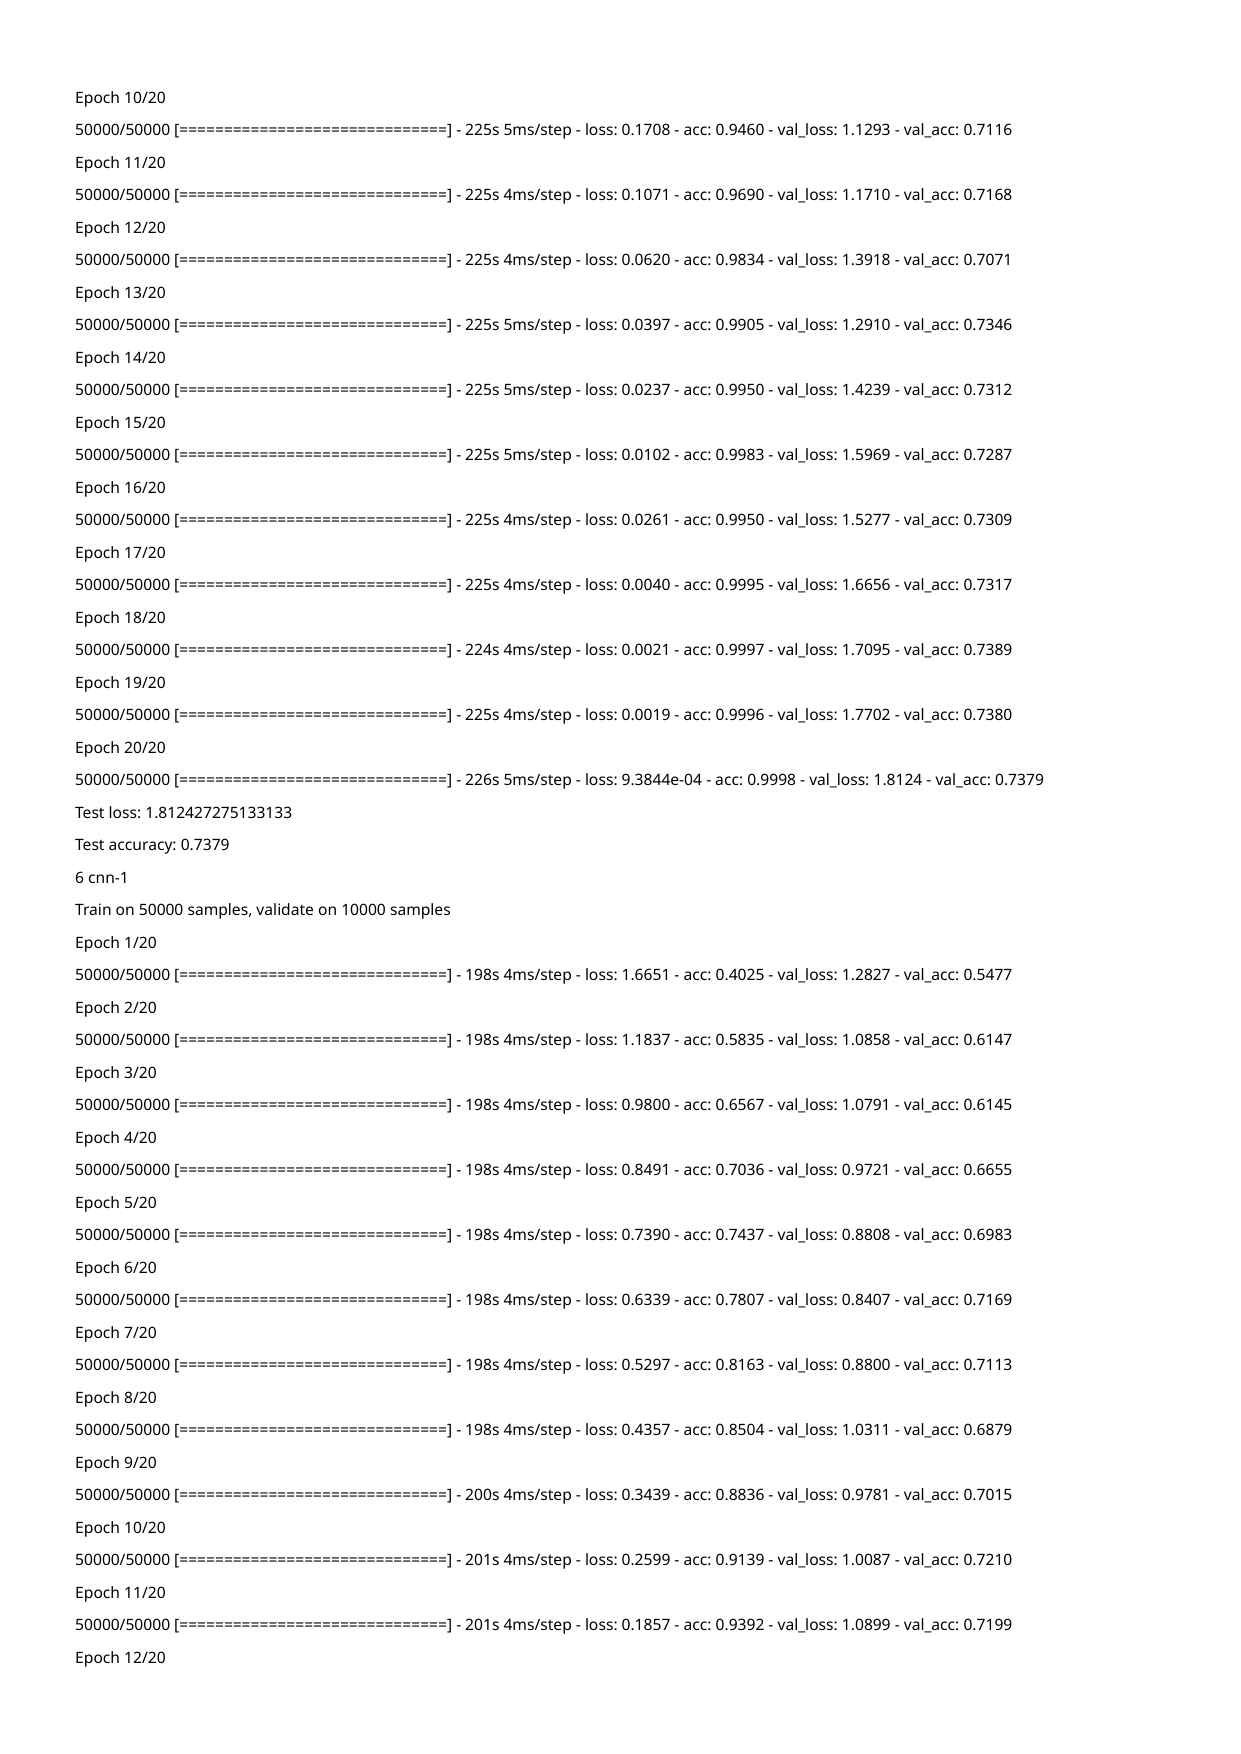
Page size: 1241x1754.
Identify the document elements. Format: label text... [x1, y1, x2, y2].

text Epoch 6/20 [75, 1251, 1165, 1283]
text Epoch 14/20 [75, 341, 1165, 373]
text 50000/50000 [==============================] - 225s 4ms/step - loss: 0.0040 - acc: 0.9995 - val_loss: 1.6656 - val_acc: 0.7317 [75, 568, 1165, 601]
text 50000/50000 [==============================] - 201s 4ms/step - loss: 0.1857 - acc: 0.9392 - val_loss: 1.0899 - val_acc: 0.7199 [75, 1608, 1165, 1641]
text 50000/50000 [==============================] - 198s 4ms/step - loss: 1.6651 - acc: 0.4025 - val_loss: 1.2827 - val_acc: 0.5477 [75, 958, 1165, 991]
text 50000/50000 [==============================] - 224s 4ms/step - loss: 0.0021 - acc: 0.9997 - val_loss: 1.7095 - val_acc: 0.7389 [75, 633, 1165, 666]
text 50000/50000 [==============================] - 225s 5ms/step - loss: 0.0397 - acc: 0.9905 - val_loss: 1.2910 - val_acc: 0.7346 [75, 308, 1165, 341]
text 6 cnn-1 [75, 861, 1165, 893]
text Epoch 9/20 [75, 1446, 1165, 1478]
text 50000/50000 [==============================] - 198s 4ms/step - loss: 0.8491 - acc: 0.7036 - val_loss: 0.9721 - val_acc: 0.6655 [75, 1153, 1165, 1186]
text Epoch 4/20 [75, 1121, 1165, 1153]
text 50000/50000 [==============================] - 225s 4ms/step - loss: 0.0261 - acc: 0.9950 - val_loss: 1.5277 - val_acc: 0.7309 [75, 503, 1165, 536]
text 50000/50000 [==============================] - 201s 4ms/step - loss: 0.2599 - acc: 0.9139 - val_loss: 1.0087 - val_acc: 0.7210 [75, 1543, 1165, 1576]
text Epoch 8/20 [75, 1381, 1165, 1413]
text Epoch 10/20 [75, 81, 1165, 113]
text Epoch 20/20 [75, 731, 1165, 763]
text 50000/50000 [==============================] - 225s 5ms/step - loss: 0.0102 - acc: 0.9983 - val_loss: 1.5969 - val_acc: 0.7287 [75, 438, 1165, 471]
text 50000/50000 [==============================] - 198s 4ms/step - loss: 1.1837 - acc: 0.5835 - val_loss: 1.0858 - val_acc: 0.6147 [75, 1023, 1165, 1056]
text 50000/50000 [==============================] - 225s 4ms/step - loss: 0.0019 - acc: 0.9996 - val_loss: 1.7702 - val_acc: 0.7380 [75, 698, 1165, 731]
text Epoch 2/20 [75, 991, 1165, 1023]
text 50000/50000 [==============================] - 198s 4ms/step - loss: 0.6339 - acc: 0.7807 - val_loss: 0.8407 - val_acc: 0.7169 [75, 1283, 1165, 1316]
text Epoch 3/20 [75, 1056, 1165, 1088]
text Epoch 1/20 [75, 926, 1165, 958]
text Epoch 19/20 [75, 666, 1165, 698]
text 50000/50000 [==============================] - 198s 4ms/step - loss: 0.4357 - acc: 0.8504 - val_loss: 1.0311 - val_acc: 0.6879 [75, 1413, 1165, 1446]
text Epoch 18/20 [75, 601, 1165, 633]
text Epoch 12/20 [75, 211, 1165, 243]
text Train on 50000 samples, validate on 10000 samples [75, 893, 1165, 926]
text Epoch 16/20 [75, 471, 1165, 503]
text Epoch 11/20 [75, 1576, 1165, 1608]
text 50000/50000 [==============================] - 225s 4ms/step - loss: 0.0620 - acc: 0.9834 - val_loss: 1.3918 - val_acc: 0.7071 [75, 243, 1165, 276]
text Epoch 7/20 [75, 1316, 1165, 1348]
text Test accuracy: 0.7379 [75, 828, 1165, 861]
text Epoch 11/20 [75, 146, 1165, 178]
text 50000/50000 [==============================] - 225s 4ms/step - loss: 0.1071 - acc: 0.9690 - val_loss: 1.1710 - val_acc: 0.7168 [75, 178, 1165, 211]
text 50000/50000 [==============================] - 198s 4ms/step - loss: 0.7390 - acc: 0.7437 - val_loss: 0.8808 - val_acc: 0.6983 [75, 1218, 1165, 1251]
text Epoch 13/20 [75, 276, 1165, 308]
text Epoch 15/20 [75, 406, 1165, 438]
text 50000/50000 [==============================] - 200s 4ms/step - loss: 0.3439 - acc: 0.8836 - val_loss: 0.9781 - val_acc: 0.7015 [75, 1478, 1165, 1511]
text 50000/50000 [==============================] - 225s 5ms/step - loss: 0.0237 - acc: 0.9950 - val_loss: 1.4239 - val_acc: 0.7312 [75, 373, 1165, 406]
text Epoch 17/20 [75, 536, 1165, 568]
text 50000/50000 [==============================] - 226s 5ms/step - loss: 9.3844e-04 - acc: 0.9998 - val_loss: 1.8124 - val_acc: 0.7379 [75, 763, 1165, 796]
text Epoch 10/20 [75, 1511, 1165, 1543]
text 50000/50000 [==============================] - 198s 4ms/step - loss: 0.5297 - acc: 0.8163 - val_loss: 0.8800 - val_acc: 0.7113 [75, 1348, 1165, 1381]
text Epoch 5/20 [75, 1186, 1165, 1218]
text Epoch 12/20 [75, 1641, 1165, 1673]
text 50000/50000 [==============================] - 198s 4ms/step - loss: 0.9800 - acc: 0.6567 - val_loss: 1.0791 - val_acc: 0.6145 [75, 1088, 1165, 1121]
text 50000/50000 [==============================] - 225s 5ms/step - loss: 0.1708 - acc: 0.9460 - val_loss: 1.1293 - val_acc: 0.7116 [75, 113, 1165, 146]
text Test loss: 1.812427275133133 [75, 796, 1165, 828]
